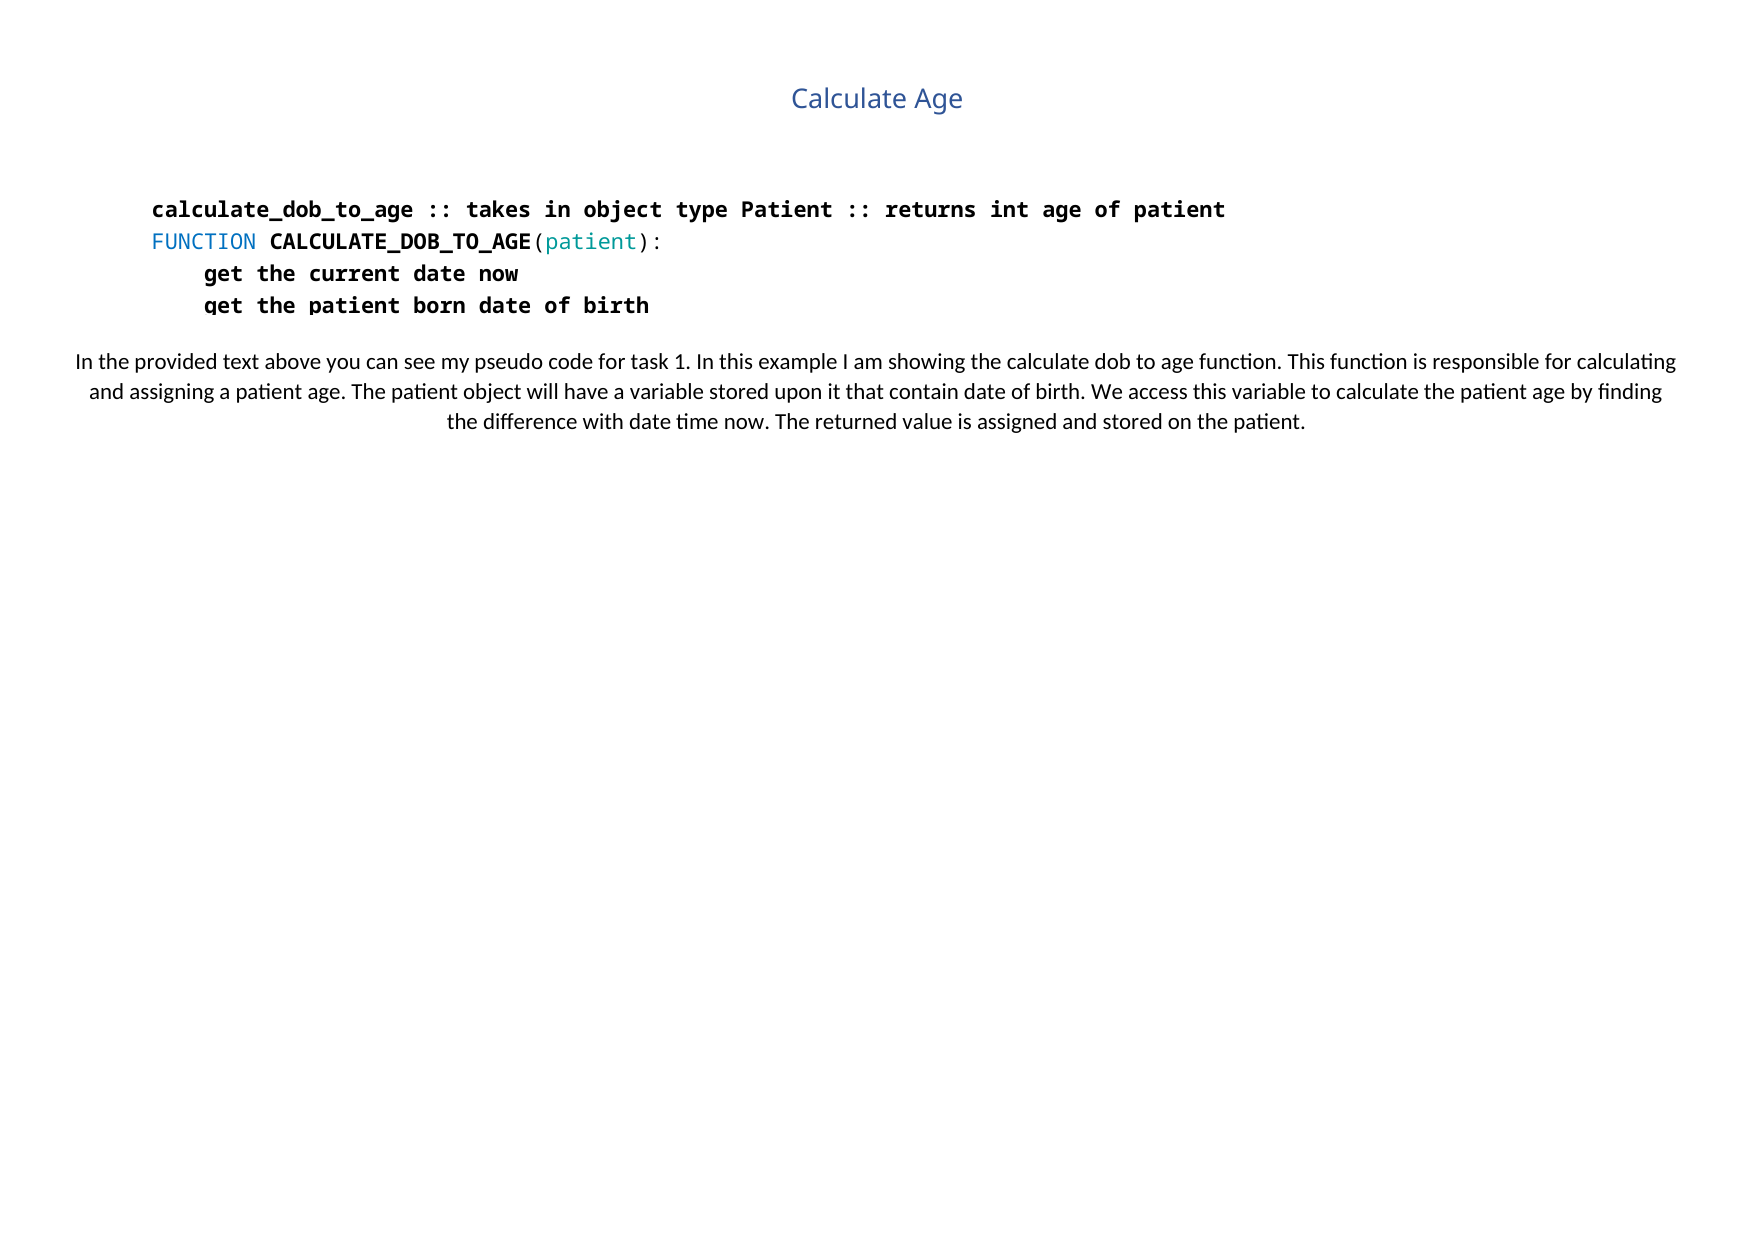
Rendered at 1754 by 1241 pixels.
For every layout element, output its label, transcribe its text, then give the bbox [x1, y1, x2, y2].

text In the provided text above you can see my pseudo code for task 1. In this example I am showing the calculate dob to age function. This function is responsible for calculating and assigning a patient age. The patient object will have a variable stored upon it that contain date of birth. We access this variable to calculate the patient age by finding the difference with date time now. The returned value is assigned and stored on the patient. [75, 347, 1679, 435]
subtitle Calculate Age [75, 79, 1679, 116]
